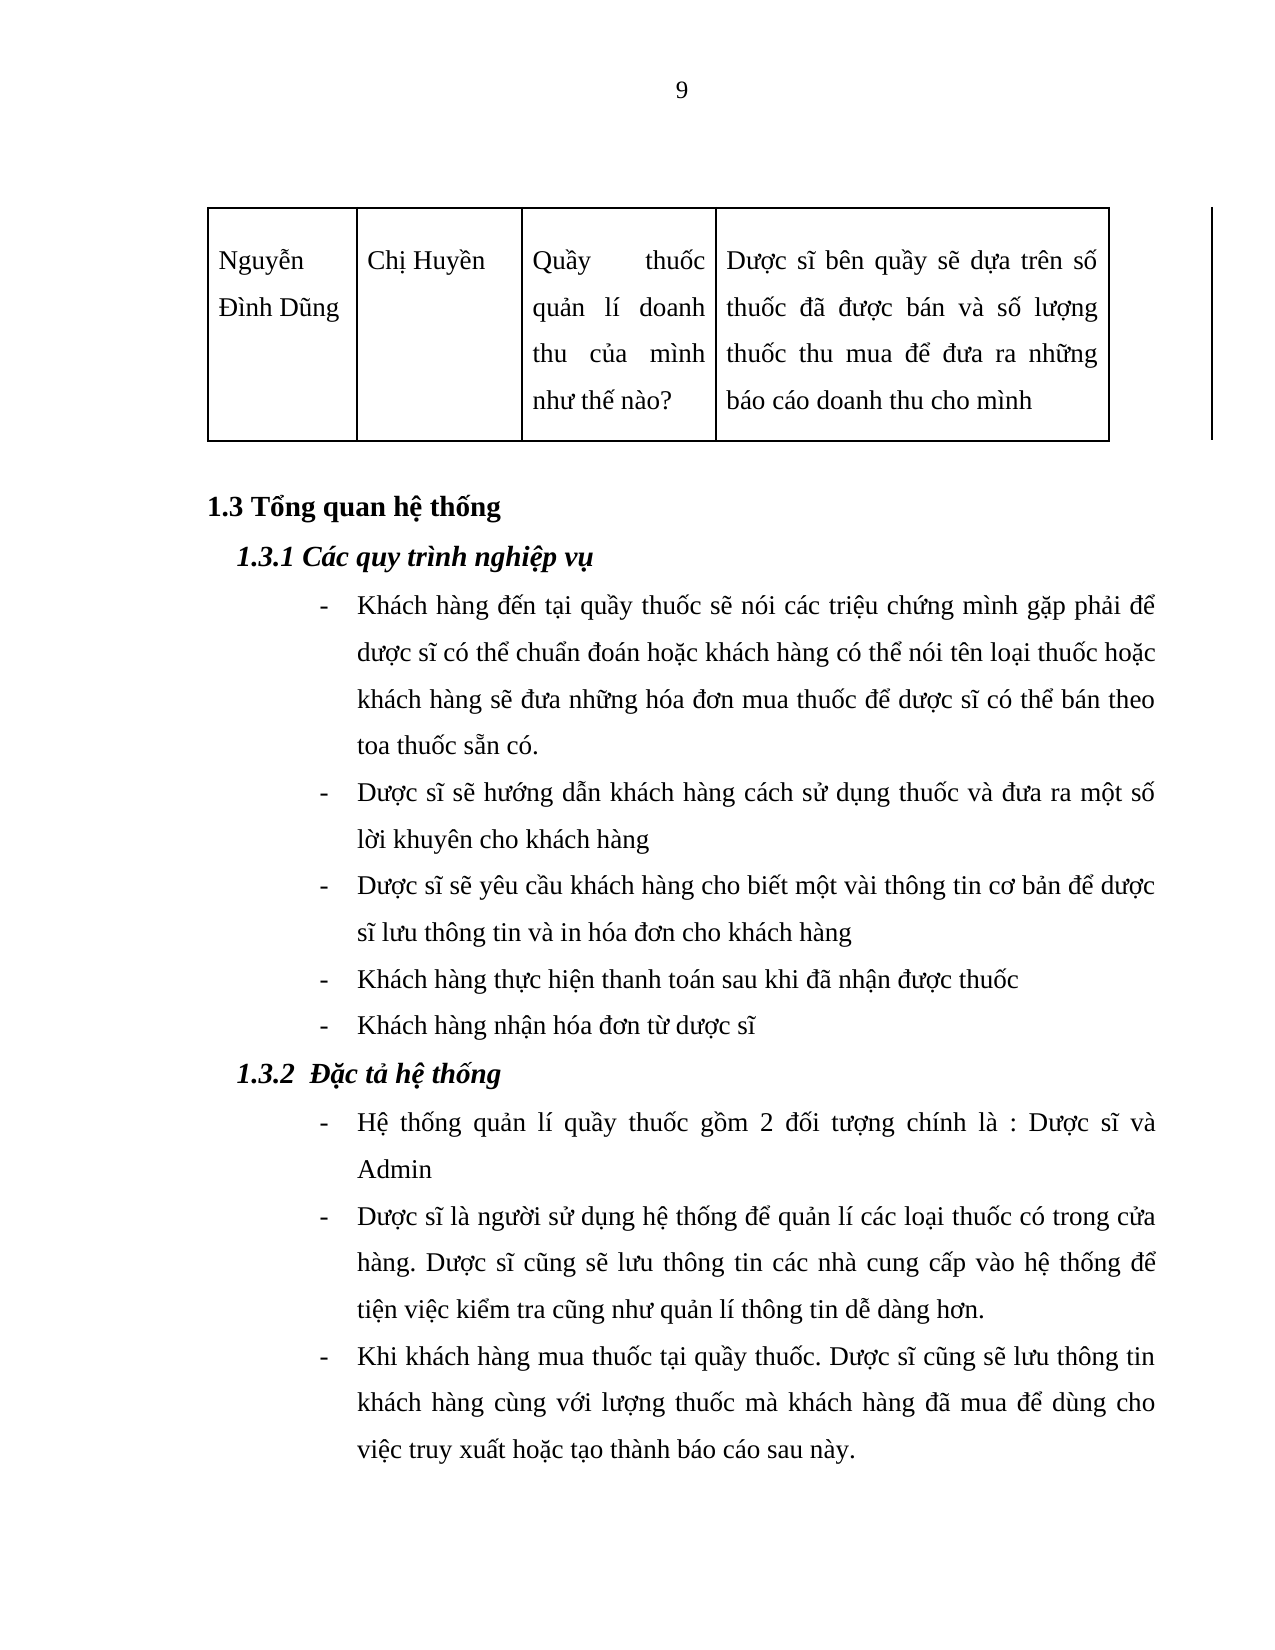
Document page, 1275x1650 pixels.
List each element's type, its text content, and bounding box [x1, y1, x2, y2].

list Khách hàng thực hiện thanh toán sau khi đã nhận được thuốc [319, 963, 1157, 994]
table_cell Nguyễn Đình Dũng [209, 209, 356, 440]
text 1.3.1 Các quy trình nghiệp vụ [236, 539, 1157, 573]
table_cell Chị Huyền [358, 209, 521, 440]
table_cell Quầy thuốc quản lí doanh thu của mình như thế nào? [523, 209, 715, 440]
list Dược sĩ sẽ hướng dẫn khách hàng cách sử dụng thuốc và đưa ra một số lời khuyên cho khách hàng [319, 776, 1157, 854]
list Dược sĩ là người sử dụng hệ thống để quản lí các loại thuốc có trong cửa hàng. Dược sĩ cũng sẽ lưu thông tin các nhà cung cấp vào hệ thống để tiện việc kiểm tra cũng như quản lí thông tin dễ dàng hơn. [319, 1200, 1157, 1324]
list Khách hàng nhận hóa đơn từ dược sĩ [319, 1009, 1157, 1041]
list Hệ thống quản lí quầy thuốc gồm 2 đối tượng chính là : Dược sĩ và Admin [319, 1106, 1157, 1184]
list Dược sĩ sẽ yêu cầu khách hàng cho biết một vài thông tin cơ bản để dược sĩ lưu thông tin và in hóa đơn cho khách hàng [319, 869, 1157, 947]
text 1.3.2 Đặc tả hệ thống [236, 1056, 1157, 1090]
list Khi khách hàng mua thuốc tại quầy thuốc. Dược sĩ cũng sẽ lưu thông tin khách hàng cùng với lượng thuốc mà khách hàng đã mua để dùng cho việc truy xuất hoặc tạo thành báo cáo sau này. [319, 1340, 1157, 1464]
text 1.3 Tổng quan hệ thống [207, 489, 1157, 522]
list Khách hàng đến tại quầy thuốc sẽ nói các triệu chứng mình gặp phải để dược sĩ có thể chuẩn đoán hoặc khách hàng có thể nói tên loại thuốc hoặc khách hàng sẽ đưa những hóa đơn mua thuốc để dược sĩ có thể bán theo toa thuốc sẵn có. [319, 589, 1157, 761]
table_cell Dược sĩ bên quầy sẽ dựa trên số thuốc đã được bán và số lượng thuốc thu mua để đưa ra những báo cáo doanh thu cho mình [717, 209, 1108, 440]
